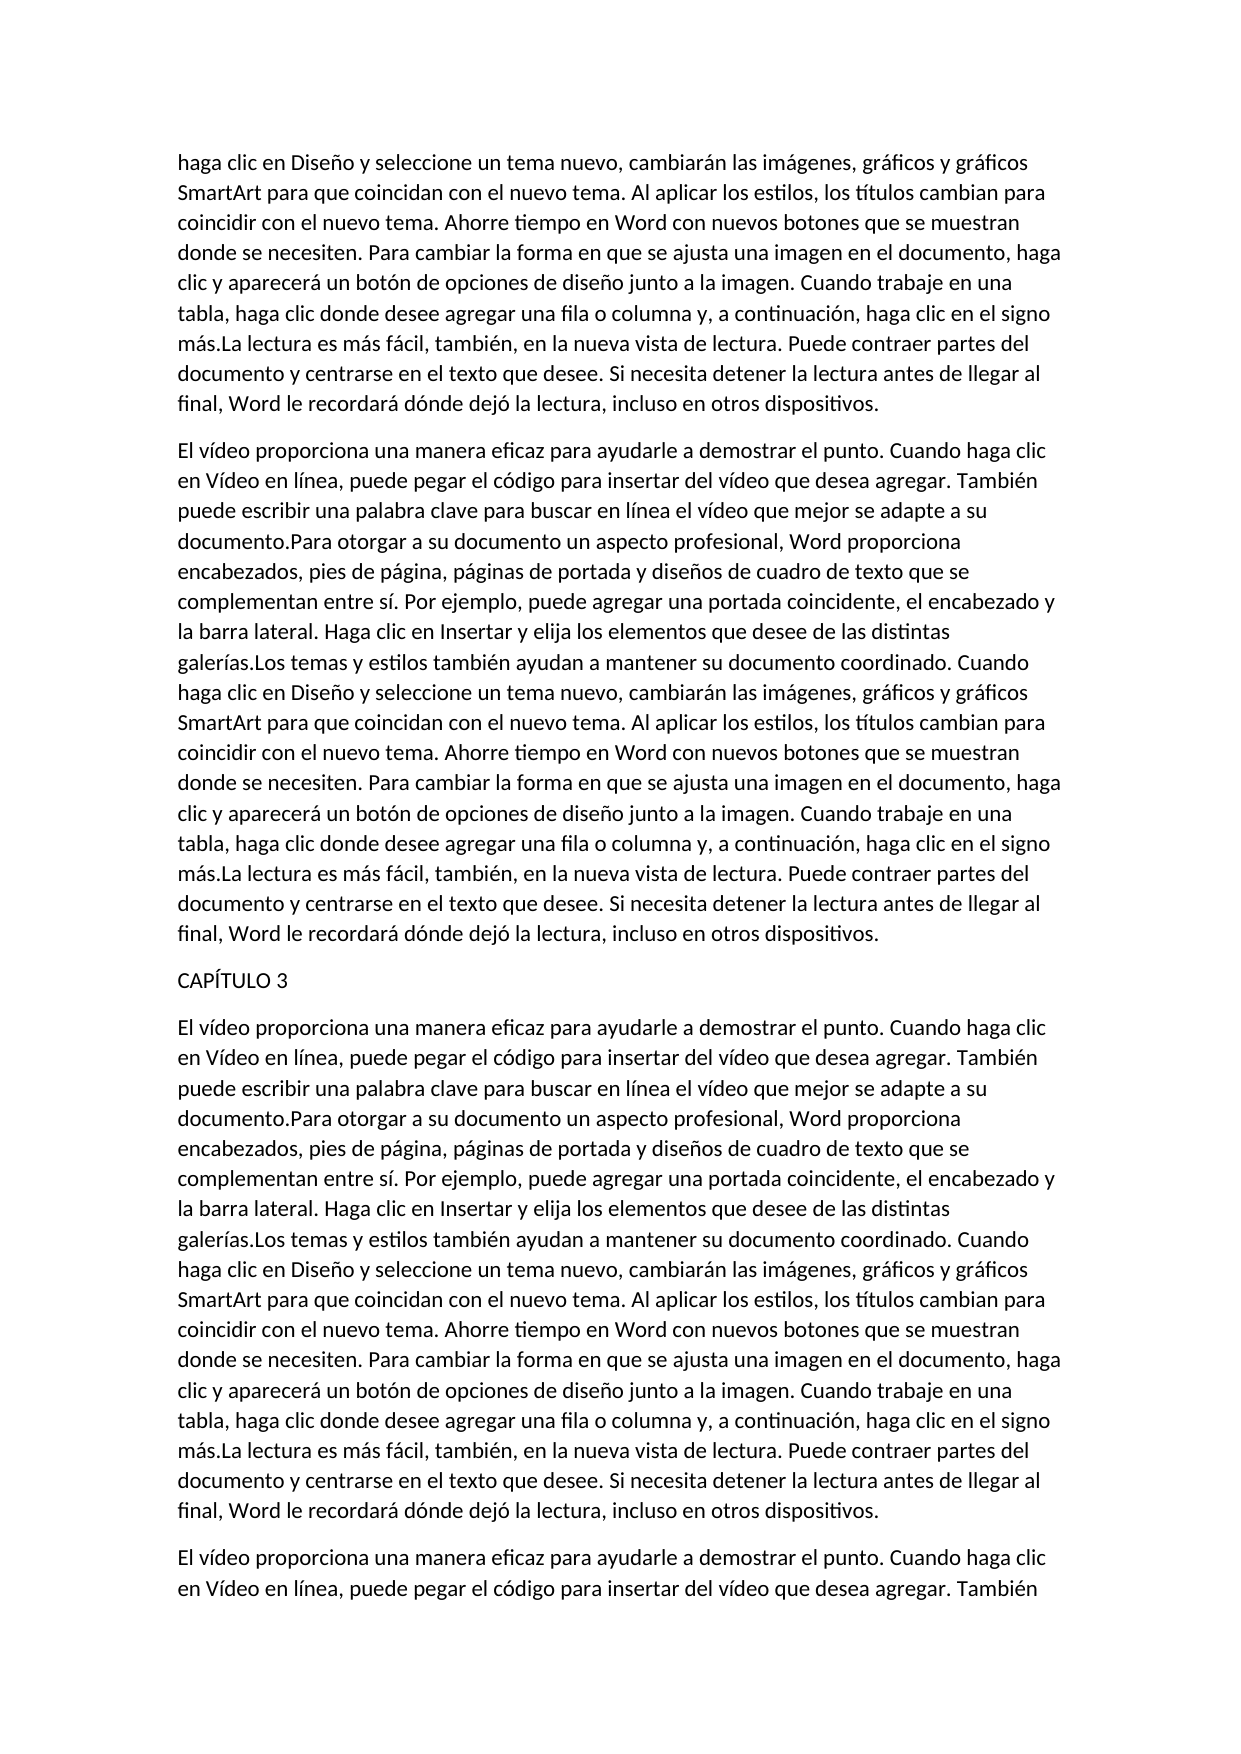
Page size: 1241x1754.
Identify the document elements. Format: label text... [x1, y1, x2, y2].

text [177, 1543, 1063, 1602]
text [177, 148, 1063, 417]
text CAPÍTULO 3 [177, 966, 1063, 994]
